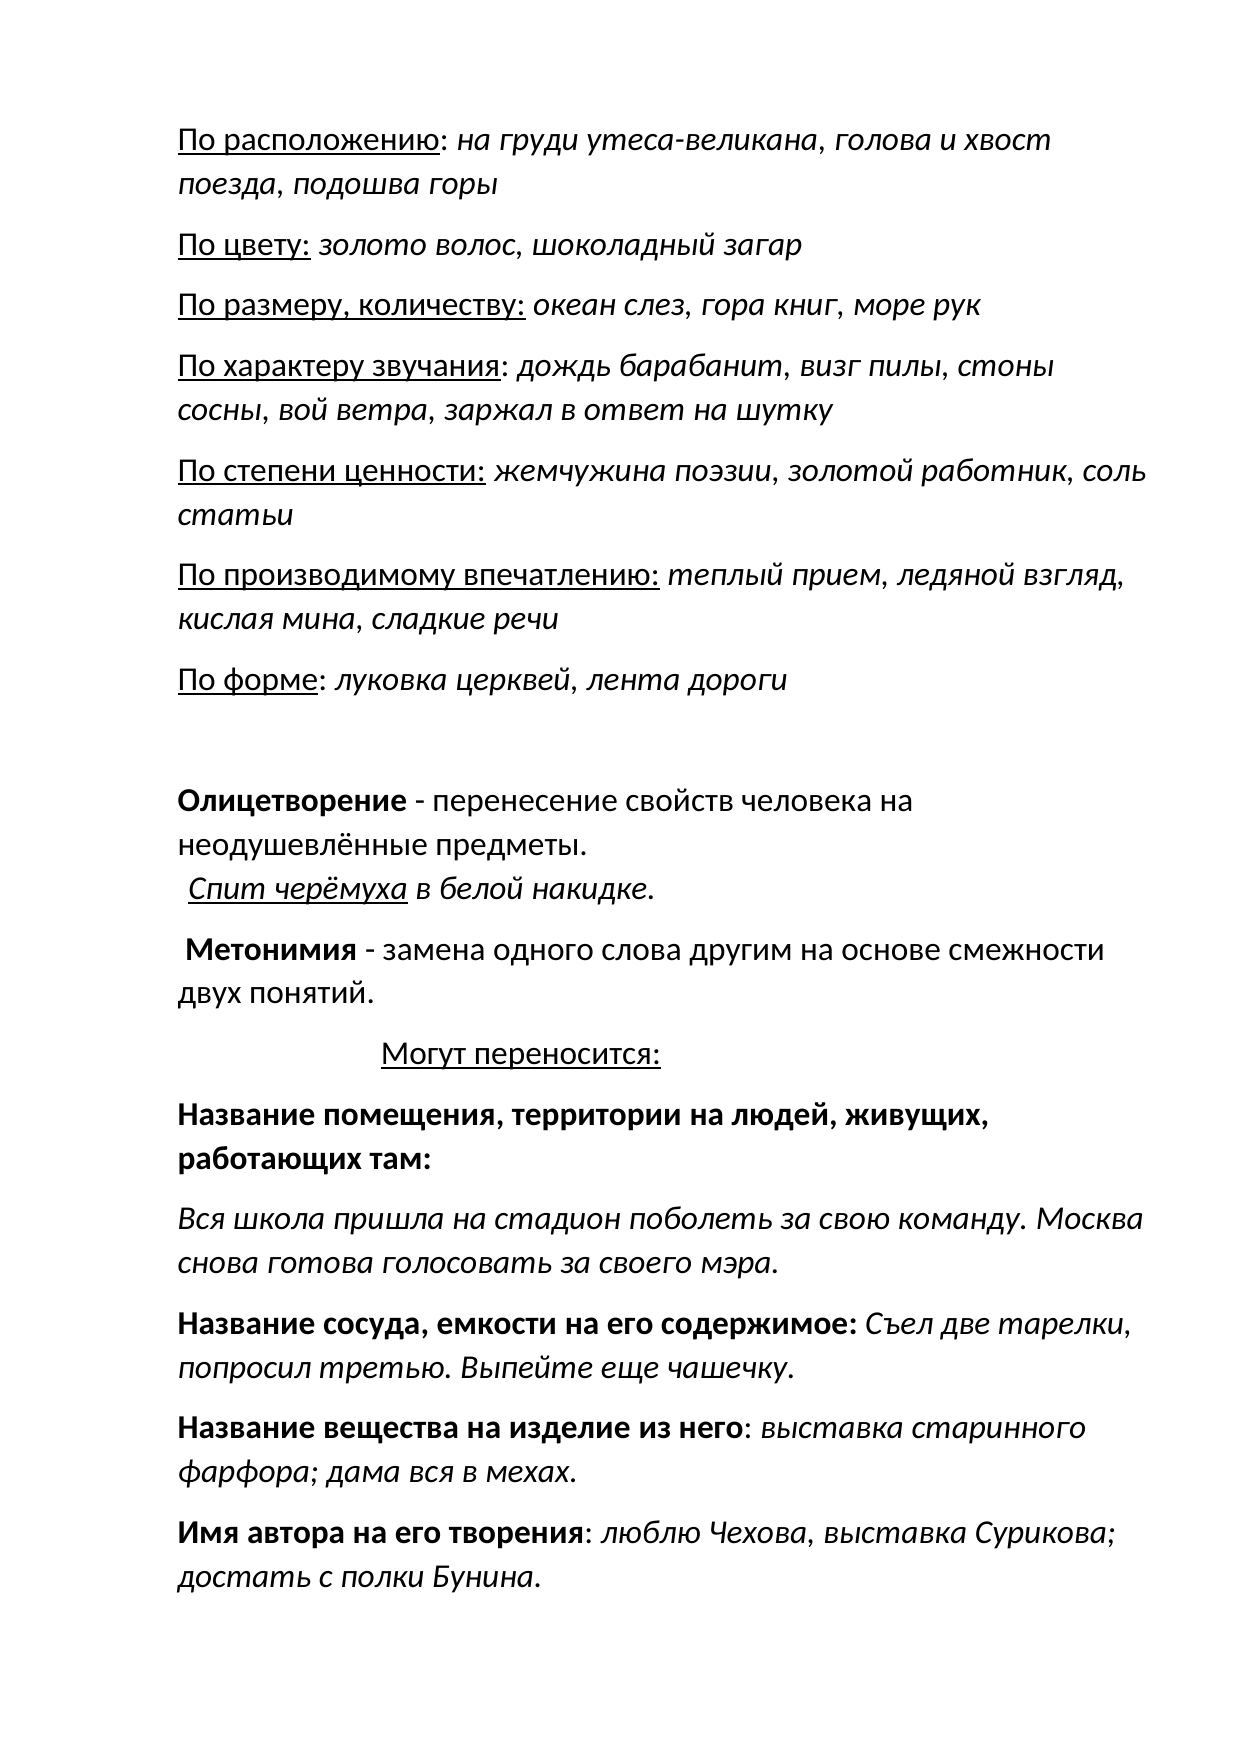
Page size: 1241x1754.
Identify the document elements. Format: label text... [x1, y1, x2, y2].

text По степени ценности: жемчужина поэзии, золотой работник, соль статьи [177, 448, 1152, 533]
text Вся школа пришла на стадион поболеть за свою команду. Москва снова готова голосовать за своего мэра. [177, 1197, 1152, 1282]
text По характеру звучания: дождь барабанит, визг пилы, стоны сосны, вой ветра, заржал в ответ на шутку [177, 344, 1152, 429]
text По расположению: на груди утеса-великана, голова и хвост поезда, подошва горы [177, 118, 1152, 203]
text Метонимия - замена одного слова другим на основе смежности двух понятий. [177, 927, 1152, 1012]
text По размеру, количеству: океан слез, гора книг, море рук [177, 283, 1152, 324]
text По производимому впечатлению: теплый прием, ледяной взгляд, кислая мина, сладкие речи [177, 553, 1152, 638]
text Название вещества на изделие из него: выставка старинного фарфора; дама вся в мехах. [177, 1406, 1152, 1491]
text Название помещения, территории на людей, живущих, работающих там: [177, 1093, 1152, 1177]
text По цвету: золото волос, шоколадный загар [177, 223, 1152, 263]
text По форме: луковка церквей, лента дороги [177, 658, 1152, 698]
text Олицетворение - перенесение свойств человека на неодушевлённые предметы. Спит черёмуха в белой накидке. [177, 779, 1152, 908]
text Имя автора на его творения: люблю Чехова, выставка Сурикова; достать с полки Бунина. [177, 1511, 1152, 1596]
text Название сосуда, емкости на его содержимое: Съел две тарелки, попросил третью. Выпейте еще чашечку. [177, 1302, 1152, 1387]
text Могут переносится: [177, 1032, 1152, 1073]
